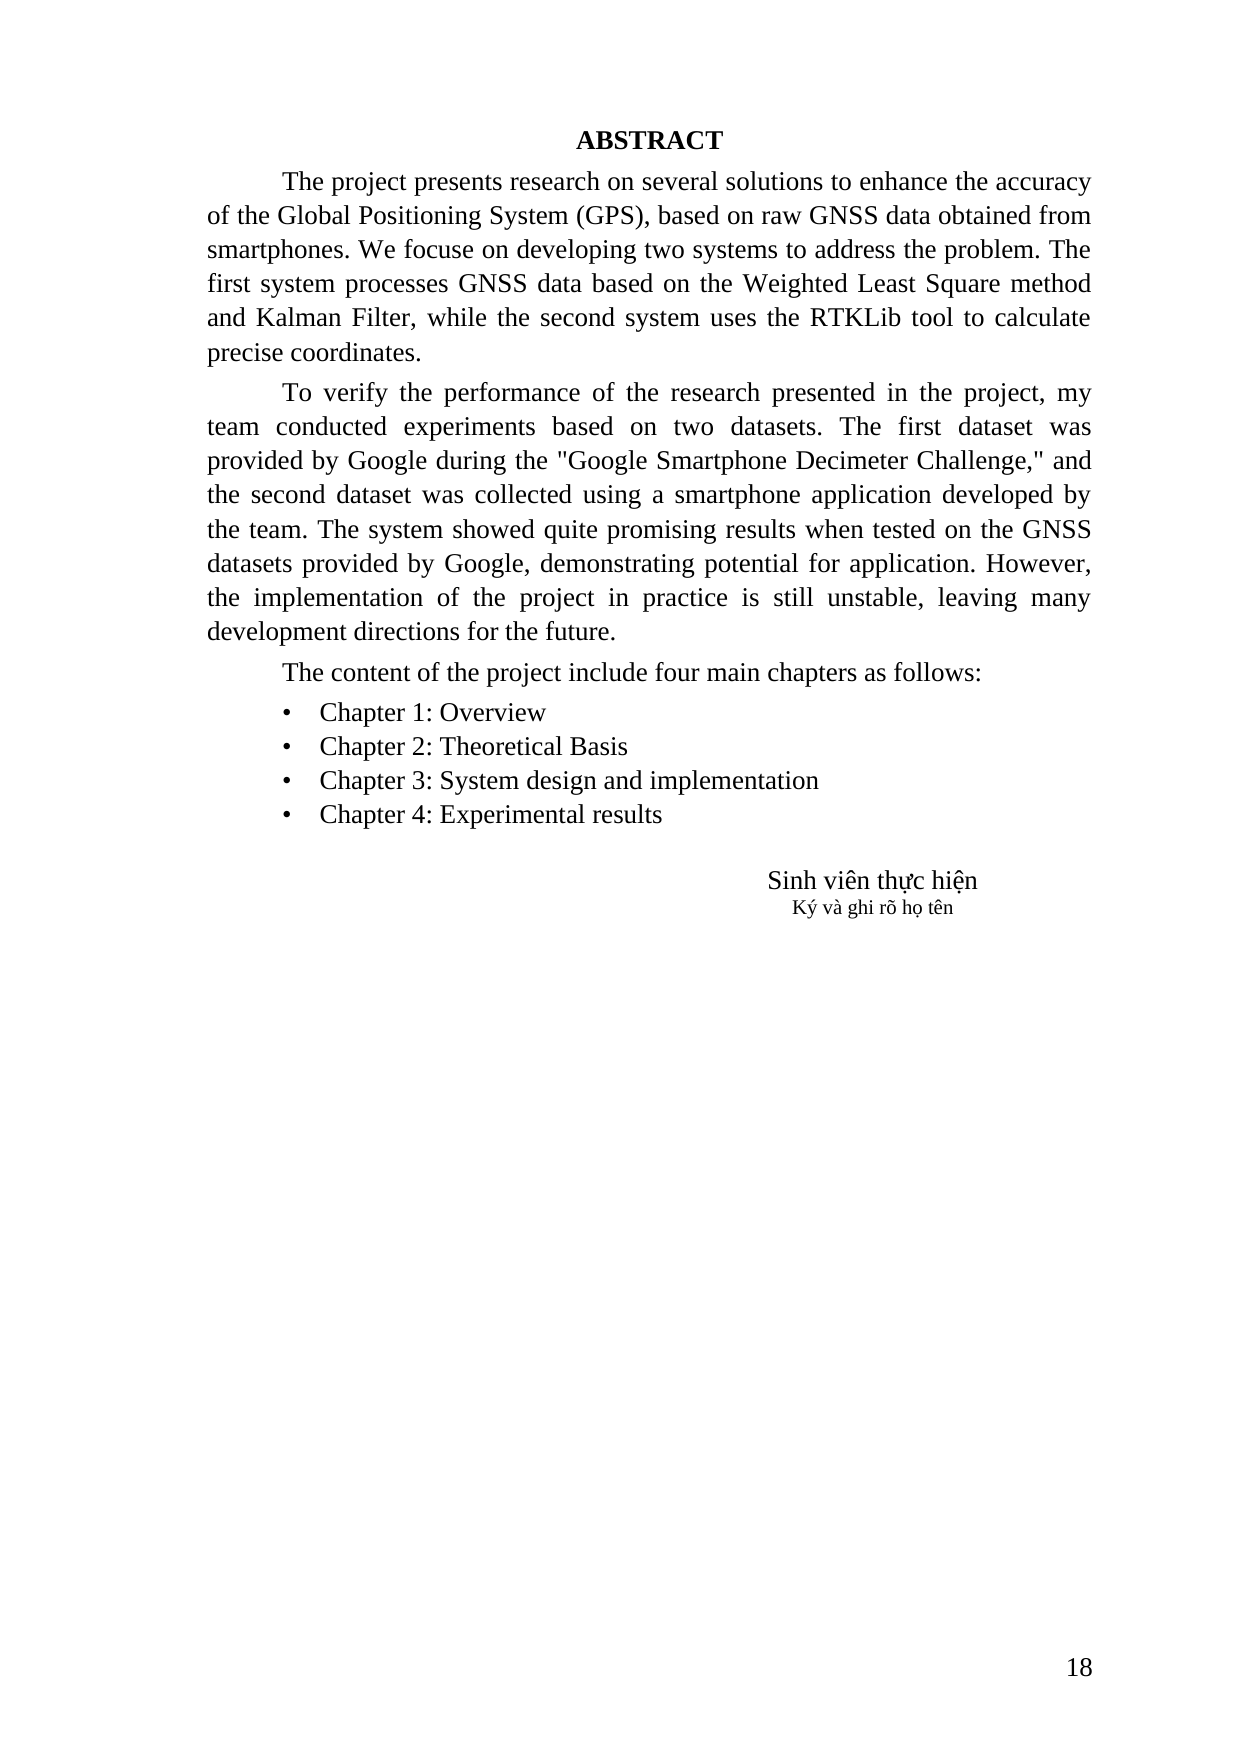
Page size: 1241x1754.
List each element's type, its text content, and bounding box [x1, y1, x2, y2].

text To verify the performance of the research presented in the project, my team conducted experiments based on two datasets. The first dataset was provided by Google during the "Google Smartphone Decimeter Challenge," and the second dataset was collected using a smartphone application developed by the team. The system showed quite promising results when tested on the GNSS datasets provided by Google, demonstrating potential for application. However, the implementation of the project in practice is still unstable, leaving many development directions for the future. [207, 376, 1092, 646]
text ABSTRACT [207, 124, 1092, 156]
text The content of the project include four main chapters as follows: [207, 656, 1092, 687]
list Chapter 4: Experimental results [282, 798, 1092, 830]
list Chapter 1: Overview [282, 696, 1092, 727]
list Chapter 2: Theoretical Basis [282, 730, 1092, 761]
text The project presents research on several solutions to enhance the accuracy of the Global Positioning System (GPS), based on raw GNSS data obtained from smartphones. We focuse on developing two systems to address the problem. The first system processes GNSS data based on the Weighted Least Square method and Kalman Filter, while the second system uses the RTKLib tool to calculate precise coordinates. [207, 165, 1092, 367]
list Chapter 3: System design and implementation [282, 764, 1092, 796]
